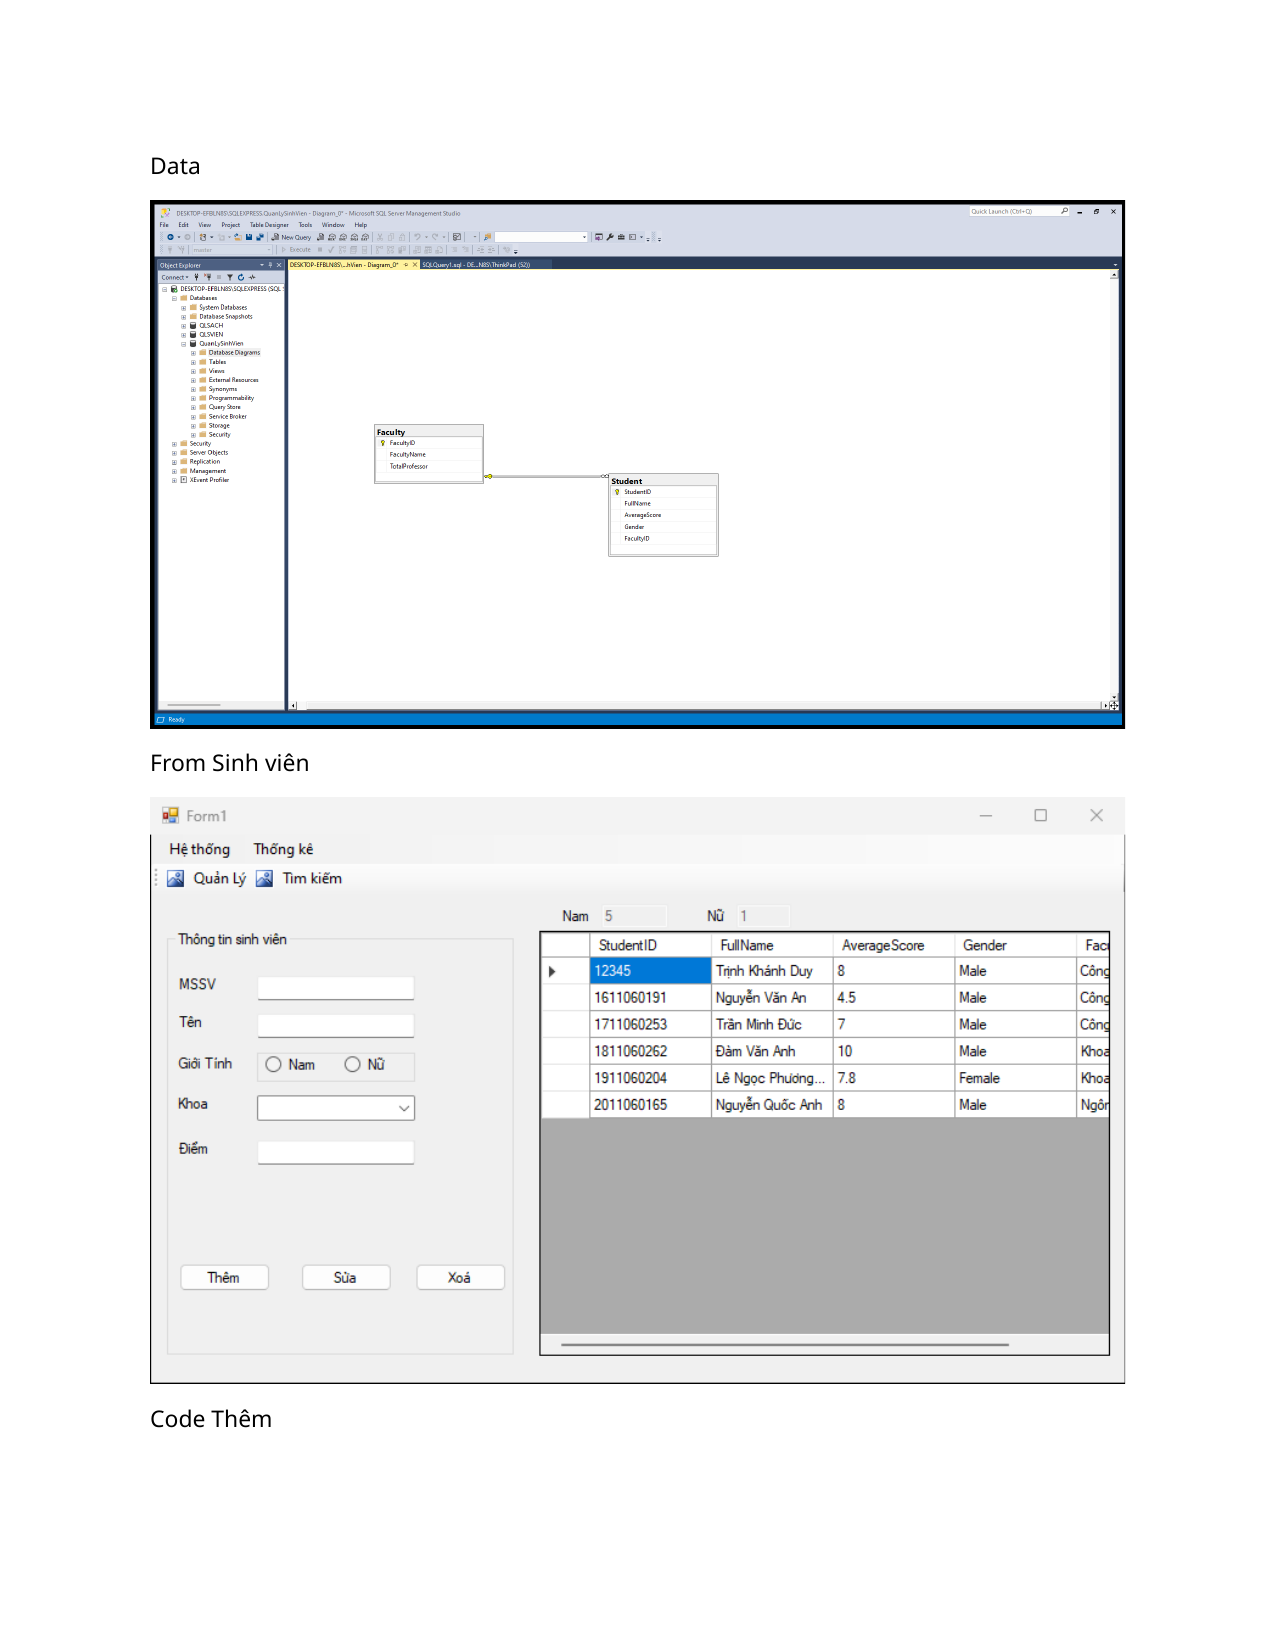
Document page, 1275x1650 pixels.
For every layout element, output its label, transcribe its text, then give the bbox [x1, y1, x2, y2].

text Data [150, 150, 1125, 181]
text Code Thêm [150, 1403, 1125, 1434]
text From Sinh viên [150, 747, 1125, 779]
